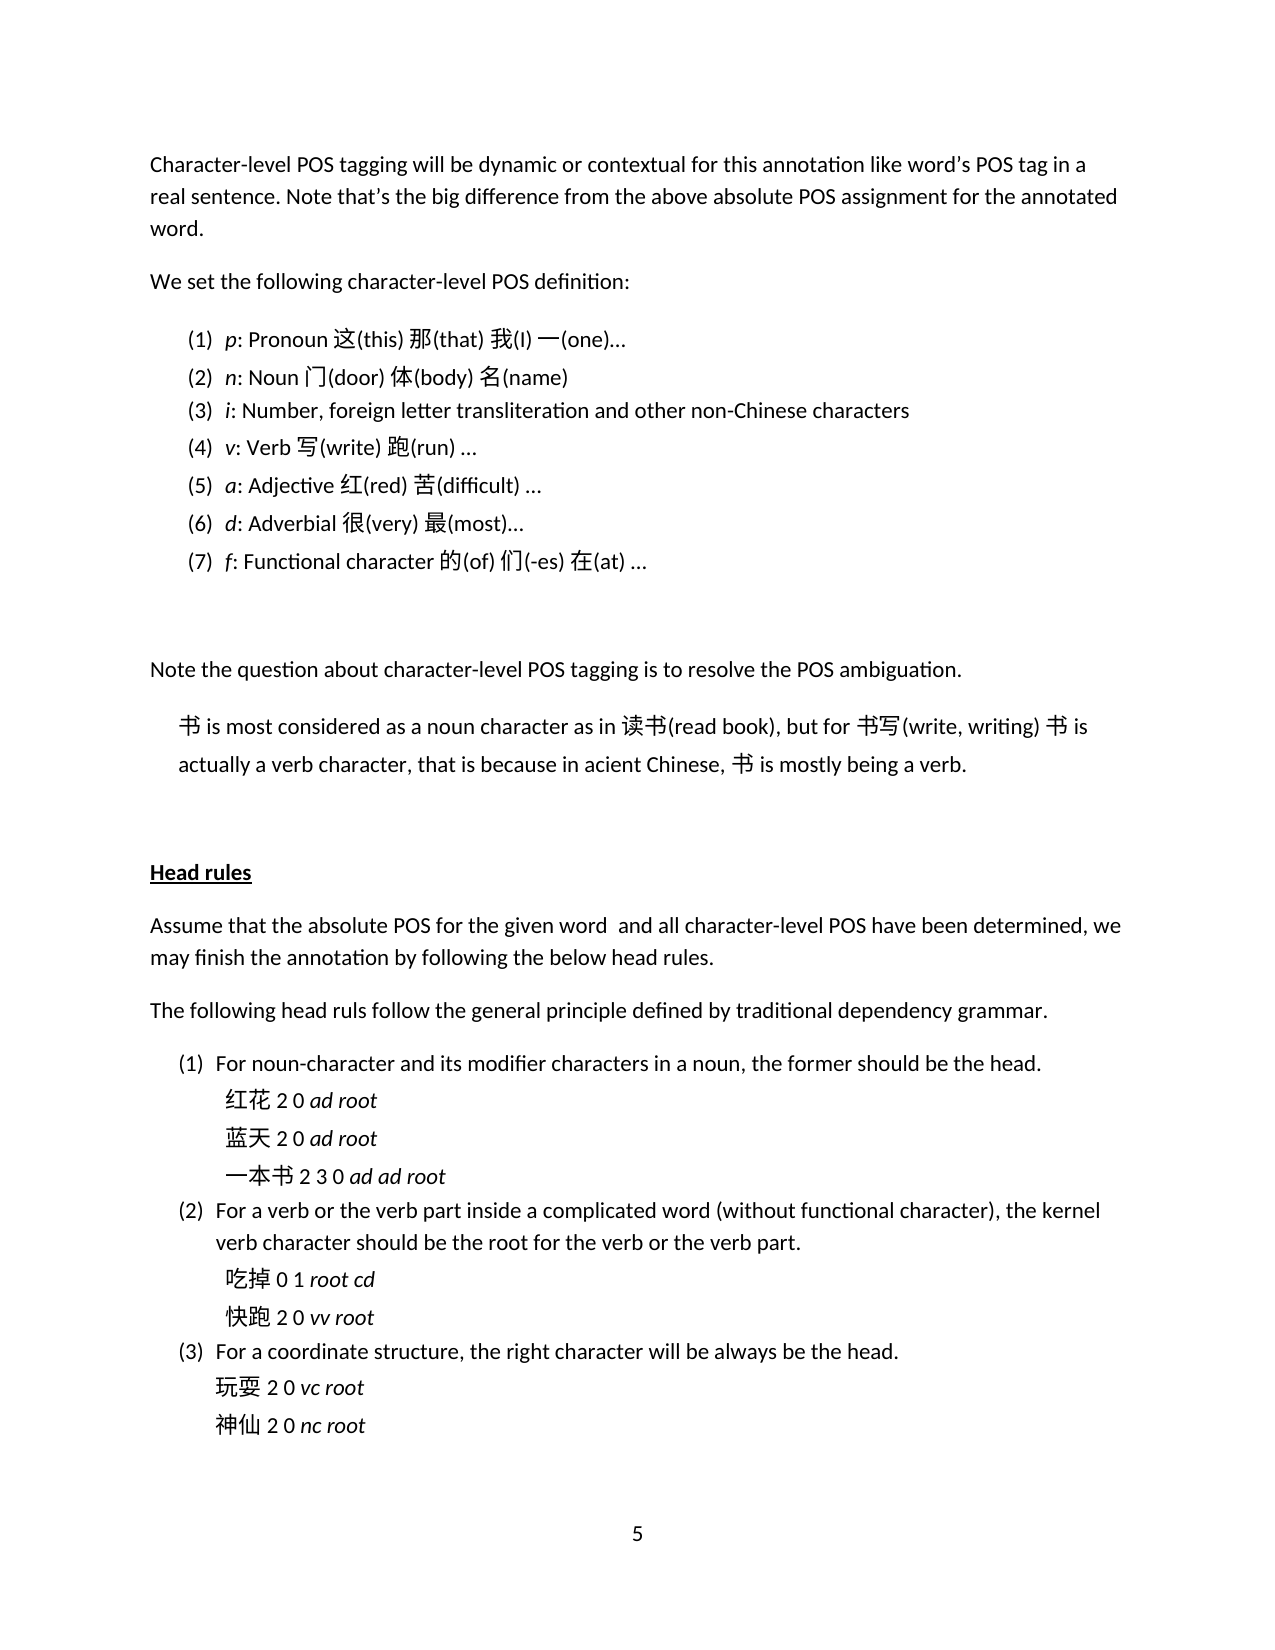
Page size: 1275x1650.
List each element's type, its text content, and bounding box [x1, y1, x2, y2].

text Character-level POS tagging will be dynamic or contextual for this annotation like word’s POS tag in a real sentence. Note that’s the big difference from the above absolute POS assignment for the annotated word. [150, 150, 1125, 242]
text We set the following character-level POS definition: [150, 267, 1125, 295]
list For a verb or the verb part inside a complicated word (without functional character), the kernel verb character should be the root for the verb or the verb part. [178, 1196, 1125, 1256]
list a: Adjective 红(red) 苦(difficult) … [187, 467, 1125, 500]
list For a coordinate structure, the right character will be always be the head. [178, 1337, 1125, 1365]
list For noun-character and its modifier characters in a noun, the former should be the head. [178, 1049, 1125, 1078]
list 吃掉 0 1 root cd [225, 1261, 1125, 1294]
list d: Adverbial 很(very) 最(most)… [187, 505, 1125, 538]
list 快跑 2 0 vv root [225, 1299, 1125, 1332]
list n: Noun 门(door) 体(body) 名(name) [187, 358, 1125, 392]
list 一本书 2 3 0 ad ad root [225, 1158, 1125, 1191]
list 蓝天 2 0 ad root [225, 1120, 1125, 1153]
list f: Functional character 的(of) 们(-es) 在(at) … [187, 543, 1125, 576]
text Head rules [150, 858, 1125, 886]
list 玩耍 2 0 vc root [216, 1369, 1125, 1402]
text The following head ruls follow the general principle defined by traditional dependency grammar. [150, 997, 1125, 1024]
list i: Number, foreign letter transliteration and other non-Chinese characters [187, 397, 1125, 425]
text Note the question about character-level POS tagging is to resolve the POS ambiguation. [150, 655, 1125, 683]
list 神仙 2 0 nc root [216, 1407, 1125, 1440]
text 书 is most considered as a noun character as in 读书(read book), but for 书写(write, writing) 书 is actually a verb character, that is because in acient Chinese, 书 is mostly being a verb. [178, 708, 1125, 779]
list v: Verb 写(write) 跑(run) … [187, 429, 1125, 462]
list p: Pronoun 这(this) 那(that) 我(I) 一(one)… [187, 320, 1125, 354]
list 红花 2 0 ad root [225, 1082, 1125, 1115]
text Assume that the absolute POS for the given word and all character-level POS have been determined, we may finish the annotation by following the below head rules. [150, 911, 1125, 972]
